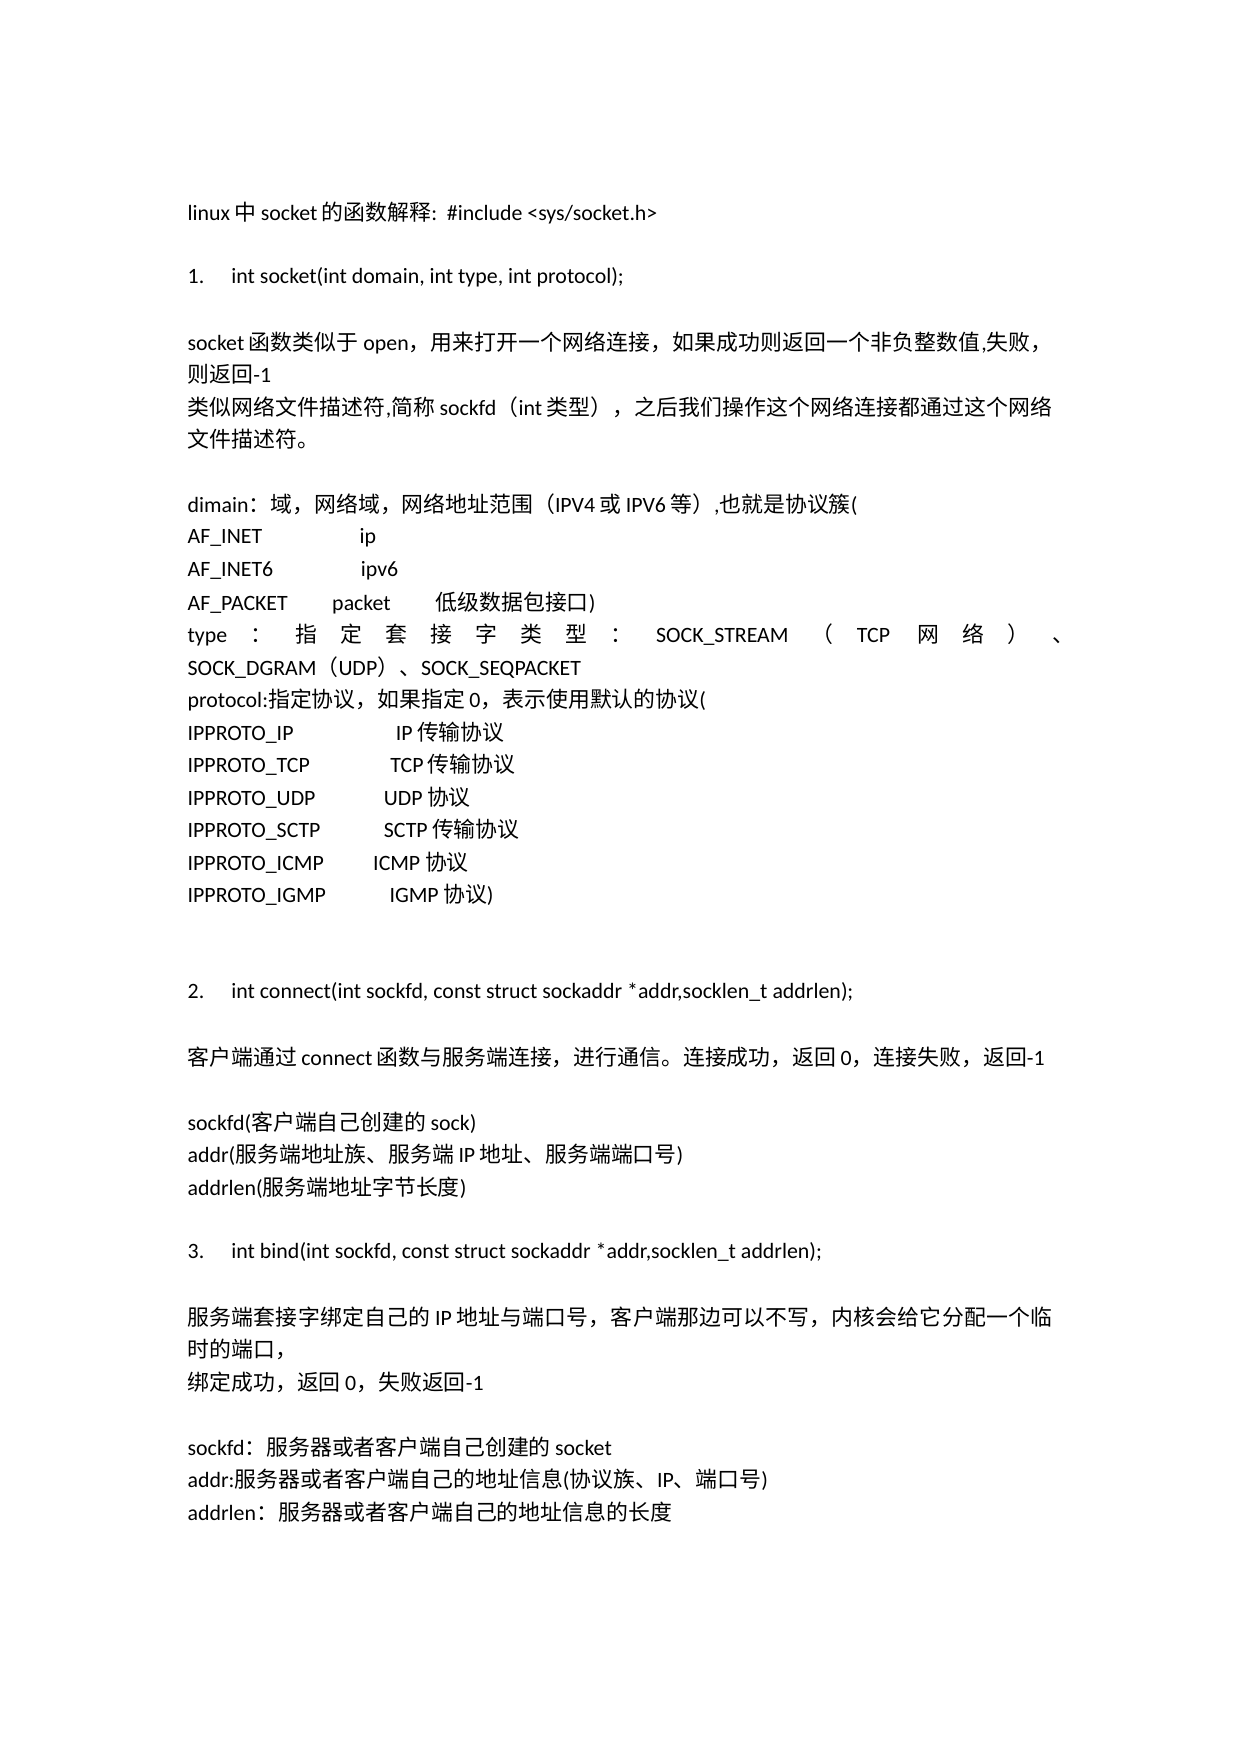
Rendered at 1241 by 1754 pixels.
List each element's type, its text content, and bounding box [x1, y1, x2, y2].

text sockfd：服务器或者客户端自己创建的socket [187, 1429, 1053, 1462]
text protocol:指定协议，如果指定0，表示使用默认的协议( [187, 682, 1053, 714]
text IPPROTO_IGMP IGMP协议) [187, 877, 1053, 909]
text IPPROTO_UDP UDP协议 [187, 779, 1053, 812]
text addrlen：服务器或者客户端自己的地址信息的长度 [187, 1494, 1053, 1527]
text IPPROTO_SCTP SCTP传输协议 [187, 812, 1053, 844]
text sockfd(客户端自己创建的sock) [187, 1104, 1053, 1137]
text type：指定套接字类型：SOCK_STREAM（TCP网络）、SOCK_DGRAM（UDP）、SOCK_SEQPACKET [187, 617, 1053, 682]
text IPPROTO_ICMP ICMP协议 [187, 844, 1053, 877]
text 客户端通过connect函数与服务端连接，进行通信。连接成功，返回0，连接失败，返回-1 [187, 1039, 1053, 1072]
text 绑定成功，返回0，失败返回-1 [187, 1364, 1053, 1397]
text IPPROTO_TCP TCP传输协议 [187, 747, 1053, 779]
text 类似网络文件描述符,简称sockfd（int类型），之后我们操作这个网络连接都通过这个网络文件描述符。 [187, 389, 1053, 454]
text addrlen(服务端地址字节长度) [187, 1169, 1053, 1202]
text AF_PACKET packet 低级数据包接口) [187, 584, 1053, 617]
text dimain：域，网络域，网络地址范围（IPV4或IPV6等）,也就是协议簇( [187, 487, 1053, 519]
text linux中socket的函数解释: #include <sys/socket.h> [187, 194, 1053, 227]
text 1. int socket(int domain, int type, int protocol); [187, 259, 1053, 292]
text socket函数类似于open，用来打开一个网络连接，如果成功则返回一个非负整数值,失败，则返回-1 [187, 324, 1053, 389]
text addr:服务器或者客户端自己的地址信息(协议族、IP、端口号) [187, 1462, 1053, 1494]
text 2. int connect(int sockfd, const struct sockaddr *addr,socklen_t addrlen); [187, 974, 1053, 1007]
text 3. int bind(int sockfd, const struct sockaddr *addr,socklen_t addrlen); [187, 1234, 1053, 1267]
text AF_INET6 ipv6 [187, 552, 1053, 584]
text IPPROTO_IP IP传输协议 [187, 714, 1053, 747]
text AF_INET ip [187, 519, 1053, 552]
text 服务端套接字绑定自己的IP地址与端口号，客户端那边可以不写，内核会给它分配一个临时的端口， [187, 1299, 1053, 1364]
text addr(服务端地址族、服务端IP地址、服务端端口号) [187, 1137, 1053, 1169]
